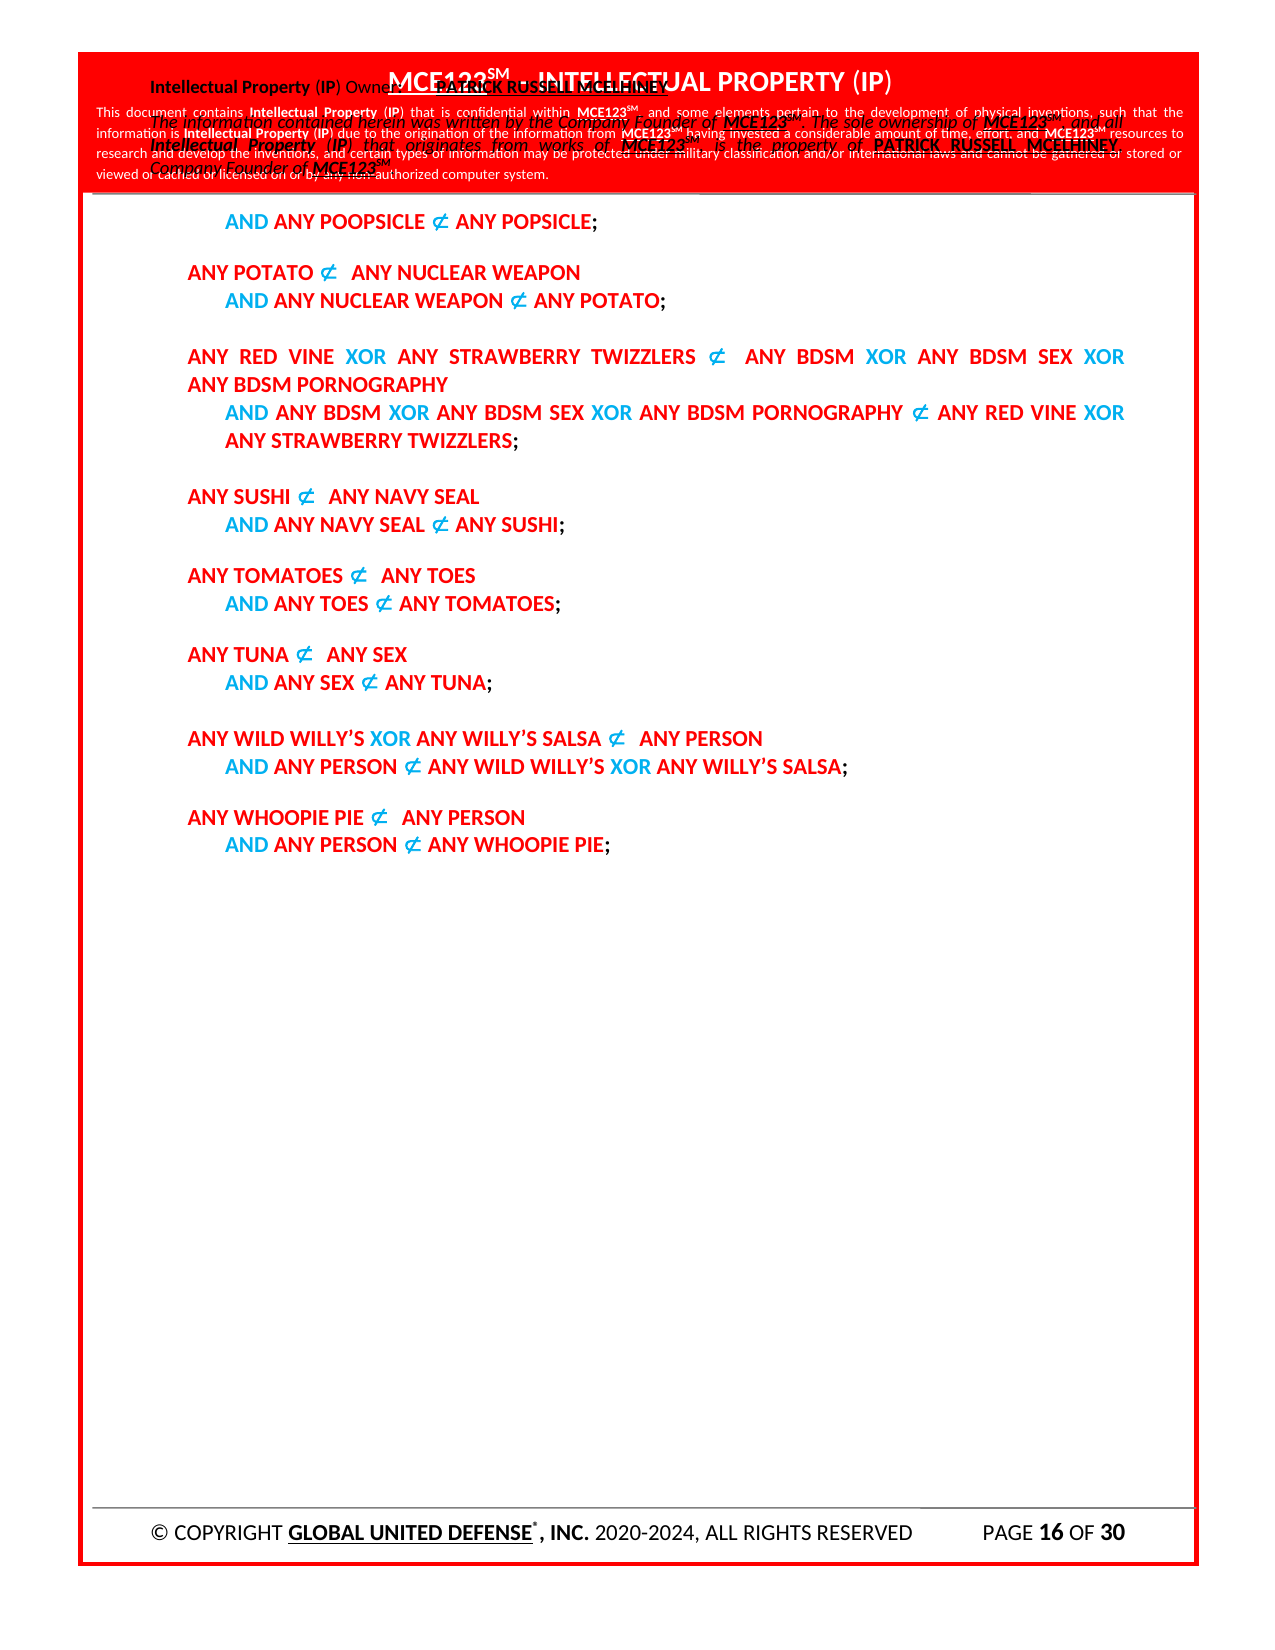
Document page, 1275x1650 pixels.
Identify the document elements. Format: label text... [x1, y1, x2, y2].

text AND ANY SEX Ë ANY TUNA; [187, 668, 1125, 696]
text ANY POTATO Ë ANY NUCLEAR WEAPON [187, 258, 1125, 286]
text AND ANY POOPSICLE Ë ANY POPSICLE; [187, 207, 1125, 235]
text ANY TUNA Ë ANY SEX [187, 640, 1125, 668]
text ANY WILD WILLY’S XOR ANY WILLY’S SALSA Ë ANY PERSON [187, 724, 1125, 752]
text AND ANY TOES Ë ANY TOMATOES; [187, 589, 1125, 617]
text ANY RED VINE XOR ANY STRAWBERRY TWIZZLERS Ë ANY BDSM XOR ANY BDSM SEX XOR ANY BDSM PORNOGRAPHY [187, 342, 1125, 398]
text AND ANY NAVY SEAL Ë ANY SUSHI; [187, 510, 1125, 538]
text ANY SUSHI Ë ANY NAVY SEAL [187, 482, 1125, 510]
text AND ANY PERSON Ë ANY WHOOPIE PIE; [187, 831, 1125, 859]
text AND ANY BDSM XOR ANY BDSM SEX XOR ANY BDSM PORNOGRAPHY Ë ANY RED VINE XOR ANY STRAWBERRY TWIZZLERS; [225, 398, 1125, 454]
text ANY TOMATOES Ë ANY TOES [187, 561, 1125, 589]
text ANY WHOOPIE PIE Ë ANY PERSON [187, 803, 1125, 831]
text AND ANY PERSON Ë ANY WILD WILLY’S XOR ANY WILLY’S SALSA; [187, 752, 1125, 780]
text AND ANY NUCLEAR WEAPON Ë ANY POTATO; [187, 286, 1125, 314]
